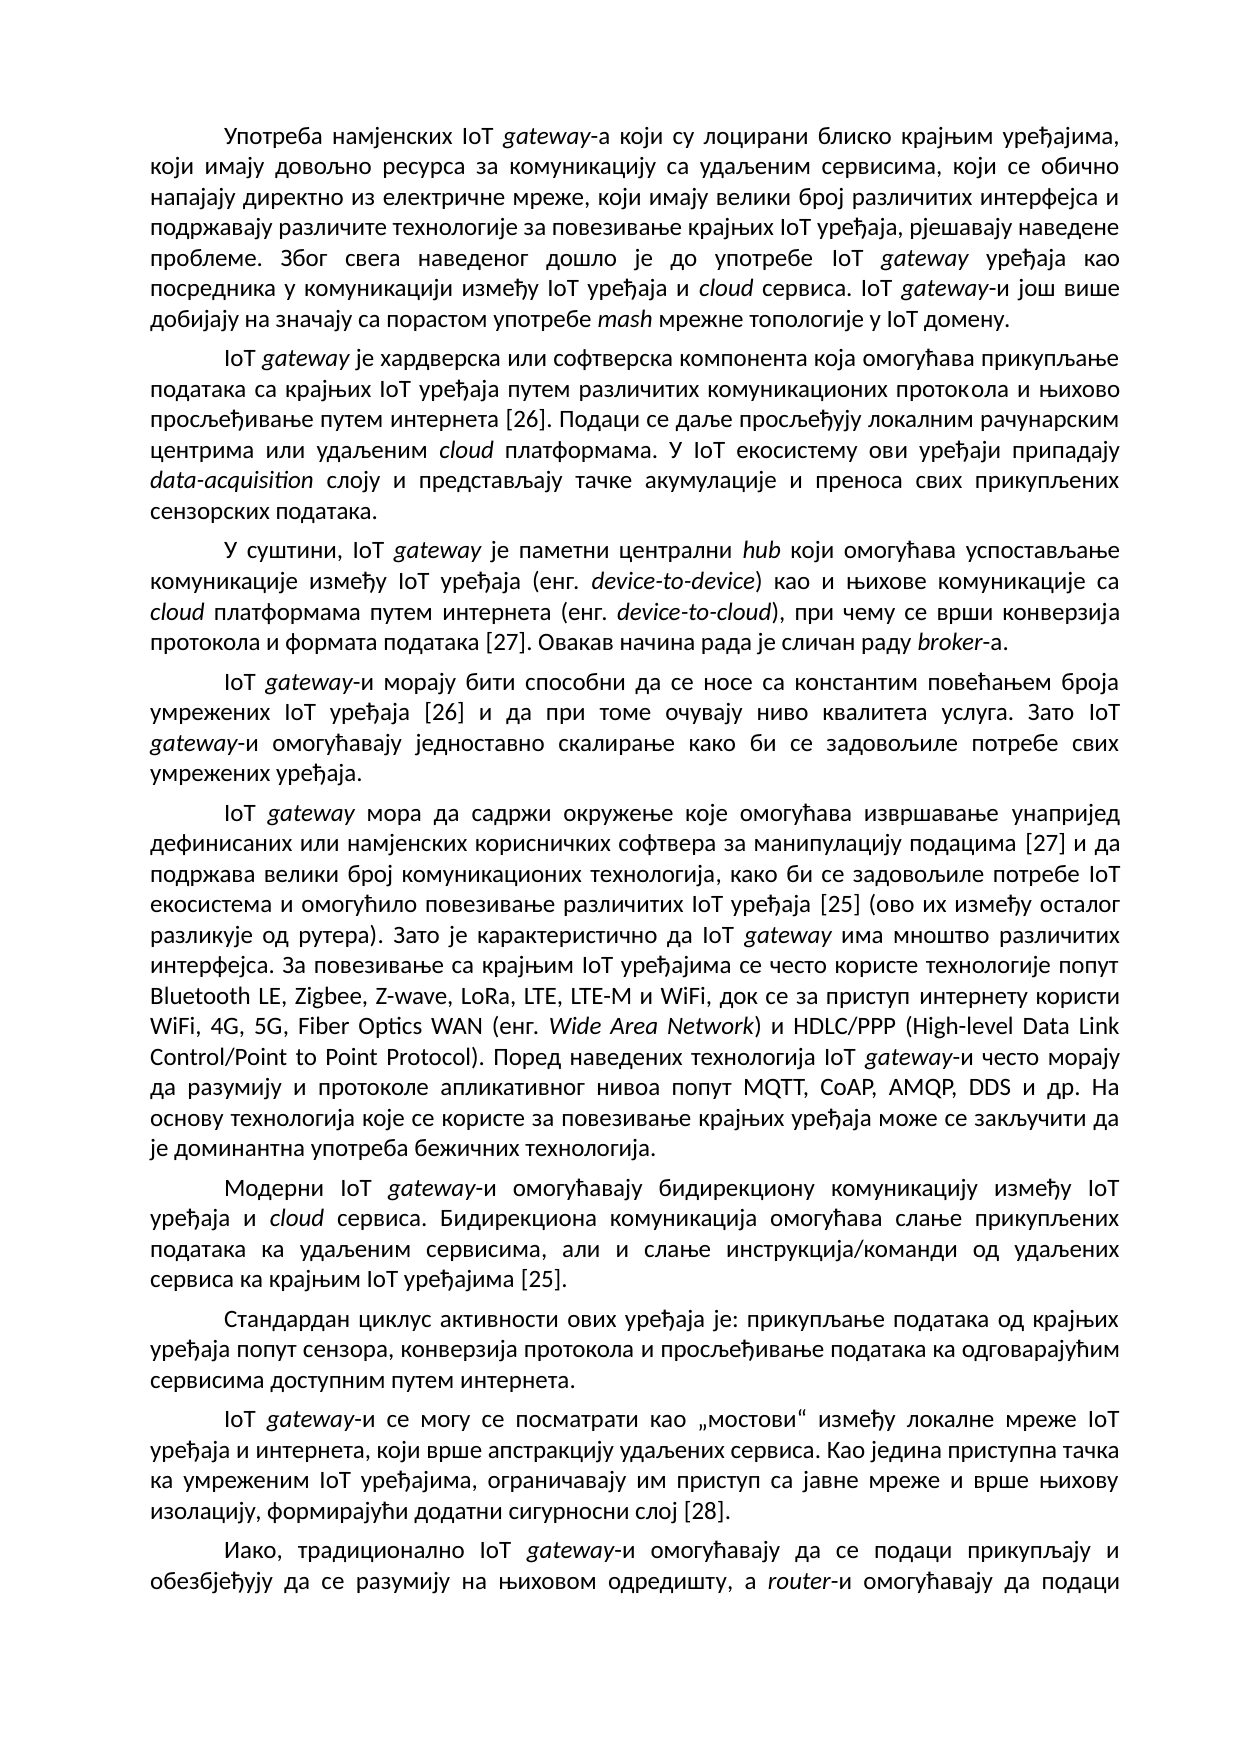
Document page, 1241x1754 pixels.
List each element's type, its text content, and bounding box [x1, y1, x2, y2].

text Модерни IoT gateway-и омогућавају бидирекциону комуникацију између IoT уређаја и cloud сервиса. Бидирекциона комуникација омогућава слање прикупљених података ка удаљеним сервисима, али и слање инструкција/команди од удаљених сервиса ка крајњим IoT уређајима [25]. [150, 1172, 1120, 1294]
text IoT gateway је хардверска или софтверска компонента која омогућава прикупљање података са крајњих IoT уређаја путем различитих комуникационих протокола и њихово просљеђивање путем интернета [26]. Подаци се даље просљеђују локалним рачунарским центрима или удаљеним cloud платформама. У IoT екосистему ови уређаји припадају data-acquisition слоју и представљају тачке акумулације и преноса свих прикупљених сензорских података. [150, 343, 1120, 526]
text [150, 1534, 1120, 1596]
text IoT gateway-и морају бити способни да се носе са константим повећањем броја умрежених IoT уређаја [26] и да при томе очувају ниво квалитета услуга. Зато IoT gateway-и омогућавају једноставно скалирање како би се задовољиле потребе свих умрежених уређаја. [150, 666, 1120, 788]
text Употреба намјенских IoT gateway-a који су лоцирани блиско крајњим уређајима, који имају довољно ресурса за комуникацију са удаљеним сервисима, који се обично напајају директно из електричне мреже, који имају велики број различитих интерфејса и подржавају различите технологије за повезивање крајњих IoT уређаја, рјешавају наведене проблеме. Због свега наведеног дошло је до употребе IoT gateway уређаја као посредника у комуникацији између IoT уређаја и cloud сервиса. IoT gateway-и још више добијају на значају са порастом употребе mash мрежне топологије у IoT домену. [150, 120, 1120, 334]
text IoT gateway-и се могу се посматрати као „мостови“ између локалне мреже IoT уређаја и интернета, који врше апстракцију удаљених сервиса. Као једина приступна тачка ка умреженим IoT уређајима, ограничавају им приступ са јавне мреже и врше њихову изолацију, формирајући додатни сигурносни слој [28]. [150, 1403, 1120, 1526]
text Стандардан циклус активности ових уређаја је: прикупљање података од крајњих уређаја попут сензора, конверзија протокола и просљеђивање података ка одговарајућим сервисима доступним путем интернета. [150, 1303, 1120, 1394]
text IoT gateway мора да садржи окружење које омогућава извршавање унапријед дефинисаних или намјенских корисничких софтвера за манипулацију подацима [27] и да подржава велики број комуникационих технологија, како би се задовољиле потребе IoT екосистема и омогућило повезивање различитих IoT уређаја [25] (ово их између осталог разликује од рутера). Зато је карактеристично да IoT gateway има мноштво различитих интерфејса. За повезивање са крајњим IoT уређајима се често користе технологије попут Bluetooth LE, Zigbee, Z-wave, LoRa, LTE, LTE-M и WiFi, док се за приступ интернету користи WiFi, 4G, 5G, Fiber Optics WAN (енг. Wide Area Network) и HDLC/PPP (High-level Data Link Control/Point to Point Protocol). Поред наведених технологија IoT gateway-и често морају да разумију и протоколе апликативног нивоа попут MQTT, CoAP, AMQP, DDS и др. На основу технологија које се користе за повезивање крајњих уређаја може се закључити да је доминантна употреба бежичних технологија. [150, 797, 1120, 1163]
text У суштини, IoT gateway је паметни централни hub који омогућава успостављање комуникације између IoT уређаја (енг. device-to-device) као и њихове комуникације са cloud платформама путем интернета (енг. device-to-cloud), при чему се врши конверзија протокола и формата података [27]. Овакав начина рада је сличан раду broker-а. [150, 535, 1120, 657]
